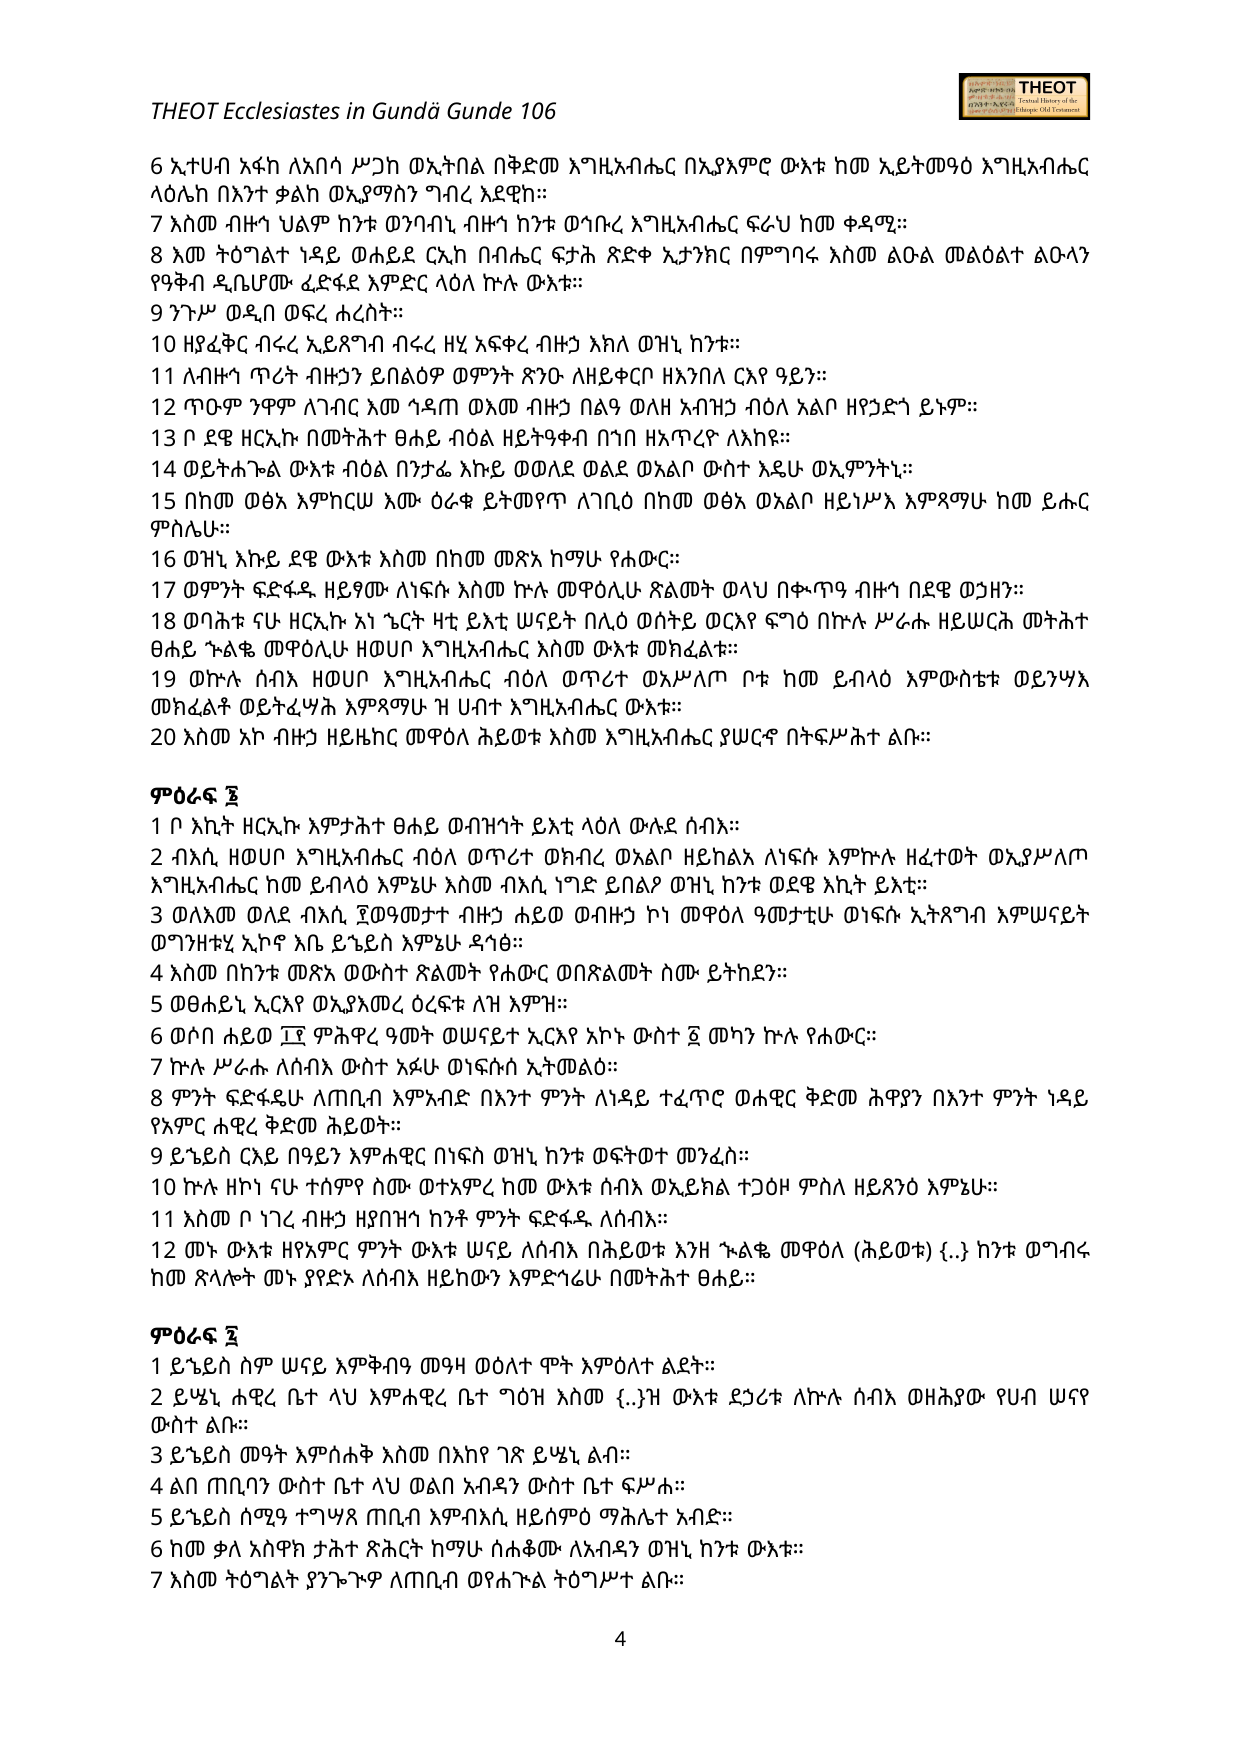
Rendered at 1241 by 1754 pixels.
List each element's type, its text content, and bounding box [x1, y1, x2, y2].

text 6 ከመ ቃለ አስዋክ ታሕተ ጽሕርት ከማሁ ሰሐቆሙ ለአብዳን ወዝኒ ከንቱ ውእቱ። [150, 1532, 1090, 1564]
text 2 ይሤኒ ሐዊረ ቤተ ላህ እምሐዊረ ቤተ ግዕዝ እስመ {..}ዝ ውእቱ ደኃሪቱ ለኵሉ ሰብእ ወዘሕያው የሀብ ሠናየ ውስተ ልቡ። [150, 1381, 1090, 1439]
text 8 እመ ትዕግልተ ነዳይ ወሐይደ ርኢከ በብሔር ፍታሕ ጽድቀ ኢታንክር በምግባሩ እስመ ልዑል መልዕልተ ልዑላን የዓቅብ ዲቤሆሙ ፈድፋደ እምድር ላዕለ ኵሉ ውእቱ። [150, 239, 1090, 297]
text 16 ወዝኒ እኩይ ደዌ ውእቱ እስመ በከመ መጽአ ከማሁ የሐውር። [150, 542, 1090, 574]
text ምዕራፍ ፮ [150, 783, 1090, 810]
text 11 ለብዙኅ ጥሪት ብዙኃን ይበልዕዎ ወምንት ጽንዑ ለዘይቀርቦ ዘእንበለ ርእየ ዓይን። [150, 359, 1090, 391]
text 7 እስመ ብዙኅ ህልም ከንቱ ወንባብኒ ብዙኅ ከንቱ ወኅቡረ እግዚአብሔር ፍራህ ከመ ቀዳሚ። [150, 208, 1090, 239]
text 9 ይኄይስ ርእይ በዓይን እምሐዊር በነፍስ ወዝኒ ከንቱ ወፍትወተ መንፈስ። [150, 1140, 1090, 1171]
text 14 ወይትሐጐል ውእቱ ብዕል በንታፌ እኩይ ወወለደ ወልደ ወአልቦ ውስተ እዴሁ ወኢምንትኒ። [150, 453, 1090, 484]
text 18 ወባሕቱ ናሁ ዘርኢኩ አነ ኄርት ዛቲ ይእቲ ሠናይት በሊዕ ወሰትይ ወርእየ ፍግዕ በኵሉ ሥራሑ ዘይሠርሕ መትሕተ ፀሐይ ኍልቈ መዋዕሊሁ ዘወሀቦ እግዚአብሔር እስመ ውእቱ መክፈልቱ። [150, 605, 1090, 663]
text ምዕራፍ ፯ [150, 1323, 1090, 1349]
text 8 ምንት ፍድፋዴሁ ለጠቢብ እምአብድ በእንተ ምንት ለነዳይ ተፈጥሮ ወሐዊር ቅድመ ሕዋያን በእንተ ምንት ነዳይ የአምር ሐዊረ ቅድመ ሕይወት። [150, 1082, 1090, 1140]
text 7 ኵሉ ሥራሑ ለሰብእ ውስተ አፉሁ ወነፍሱሰ ኢትመልዕ። [150, 1051, 1090, 1082]
text 13 ቦ ደዌ ዘርኢኩ በመትሕተ ፀሐይ ብዕል ዘይትዓቀብ በኀበ ዘአጥረዮ ለእከዩ። [150, 422, 1090, 453]
text 1 ቦ እኪት ዘርኢኩ እምታሕተ ፀሐይ ወብዝኅት ይእቲ ላዕለ ውሉደ ሰብእ። [150, 810, 1090, 841]
text 12 መኑ ውእቱ ዘየአምር ምንት ውእቱ ሠናይ ለሰብእ በሕይወቱ እንዘ ኊልቈ መዋዕለ (ሕይወቱ) {..} ከንቱ ወግብሩ ከመ ጽላሎት መኑ ያየድኦ ለሰብእ ዘይከውን እምድኅሬሁ በመትሕተ ፀሐይ። [150, 1234, 1090, 1292]
text 5 ወፀሐይኒ ኢርእየ ወኢያእመረ ዕረፍቱ ለዝ እምዝ። [150, 988, 1090, 1019]
text 12 ጥዑም ንዋም ለገብር እመ ኅዳጠ ወእመ ብዙኃ በልዓ ወለዘ አብዝኃ ብዕለ አልቦ ዘየኃድጎ ይኑም። [150, 391, 1090, 422]
text 15 በከመ ወፅአ እምከርሠ እሙ ዕራቁ ይትመየጥ ለገቢዕ በከመ ወፅአ ወአልቦ ዘይነሥእ እምጻማሁ ከመ ይሑር ምስሌሁ። [150, 484, 1090, 542]
text 6 ወሶበ ሐይወ ፲፻ ምሕዋረ ዓመት ወሠናይተ ኢርእየ አኮኑ ውስተ ፩ መካን ኵሉ የሐውር። [150, 1019, 1090, 1051]
picture [958, 73, 1091, 120]
text 11 እስመ ቦ ነገረ ብዙኃ ዘያበዝኅ ከንቶ ምንት ፍድፋዱ ለሰብእ። [150, 1202, 1090, 1234]
text 2 ብእሲ ዘወሀቦ እግዚአብሔር ብዕለ ወጥሪተ ወክብረ ወአልቦ ዘይከልአ ለነፍሱ እምኵሉ ዘፈተወት ወኢያሥለጦ እግዚአብሔር ከመ ይብላዕ እምኔሁ እስመ ብእሲ ነግድ ይበልዖ ወዝኒ ከንቱ ወደዌ እኪት ይእቲ። [150, 841, 1090, 899]
text 4 እስመ በከንቱ መጽአ ወውስተ ጽልመት የሐውር ወበጽልመት ስሙ ይትከደን። [150, 957, 1090, 988]
text 19 ወኵሉ ሰብእ ዘወሀቦ እግዚአብሔር ብዕለ ወጥሪተ ወአሥለጦ ቦቱ ከመ ይብላዕ እምውስቴቱ ወይንሣእ መክፈልቶ ወይትፈሣሕ እምጻማሁ ዝ ሀብተ እግዚአብሔር ውእቱ። [150, 663, 1090, 721]
text 9 ንጉሥ ወዲበ ወፍረ ሐረስት። [150, 297, 1090, 328]
text 10 ዘያፈቅር ብሩረ ኢይጸግብ ብሩረ ዘሂ አፍቀረ ብዙኃ እክለ ወዝኒ ከንቱ። [150, 328, 1090, 359]
text 6 ኢተሀብ አፋከ ለአበሳ ሥጋከ ወኢትበል በቅድመ እግዚአብሔር በኢያእምሮ ውእቱ ከመ ኢይትመዓዕ እግዚአብሔር ላዕሌከ በእንተ ቃልከ ወኢያማስን ግብረ እደዊከ። [150, 150, 1090, 208]
text 17 ወምንት ፍድፋዱ ዘይፃሙ ለነፍሱ እስመ ኵሉ መዋዕሊሁ ጽልመት ወላህ በቊጥዓ ብዙኅ በደዌ ወኃዘን። [150, 574, 1090, 605]
text 10 ኵሉ ዘኮነ ናሁ ተሰምየ ስሙ ወተአምረ ከመ ውእቱ ሰብእ ወኢይክል ተጋዕዞ ምስለ ዘይጸንዕ እምኔሁ። [150, 1171, 1090, 1202]
text 1 ይኄይስ ስም ሠናይ እምቅብዓ መዓዛ ወዕለተ ሞት እምዕለተ ልደት። [150, 1349, 1090, 1381]
text 4 ልበ ጠቢባን ውስተ ቤተ ላህ ወልበ አብዳን ውስተ ቤተ ፍሥሐ። [150, 1470, 1090, 1501]
text 3 ይኄይስ መዓት እምሰሐቅ እስመ በእከየ ገጽ ይሤኒ ልብ። [150, 1439, 1090, 1470]
text 20 እስመ አኮ ብዙኃ ዘይዜከር መዋዕለ ሕይወቱ እስመ እግዚአብሔር ያሠርኆ በትፍሥሕተ ልቡ። [150, 721, 1090, 752]
text 3 ወለእመ ወለደ ብእሲ ፻ወዓመታተ ብዙኃ ሐይወ ወብዙኃ ኮነ መዋዕለ ዓመታቲሁ ወነፍሱ ኢትጸግብ እምሠናይት ወግንዘቱሂ ኢኮኖ እቤ ይኄይስ እምኔሁ ዳኅፅ። [150, 899, 1090, 957]
text 7 እስመ ትዕግልት ያንጐጒዎ ለጠቢብ ወየሐጒል ትዕግሥተ ልቡ። [150, 1564, 1090, 1595]
text 5 ይኄይስ ሰሚዓ ተግሣጸ ጠቢብ እምብእሲ ዘይሰምዕ ማሕሌተ አብድ። [150, 1501, 1090, 1532]
